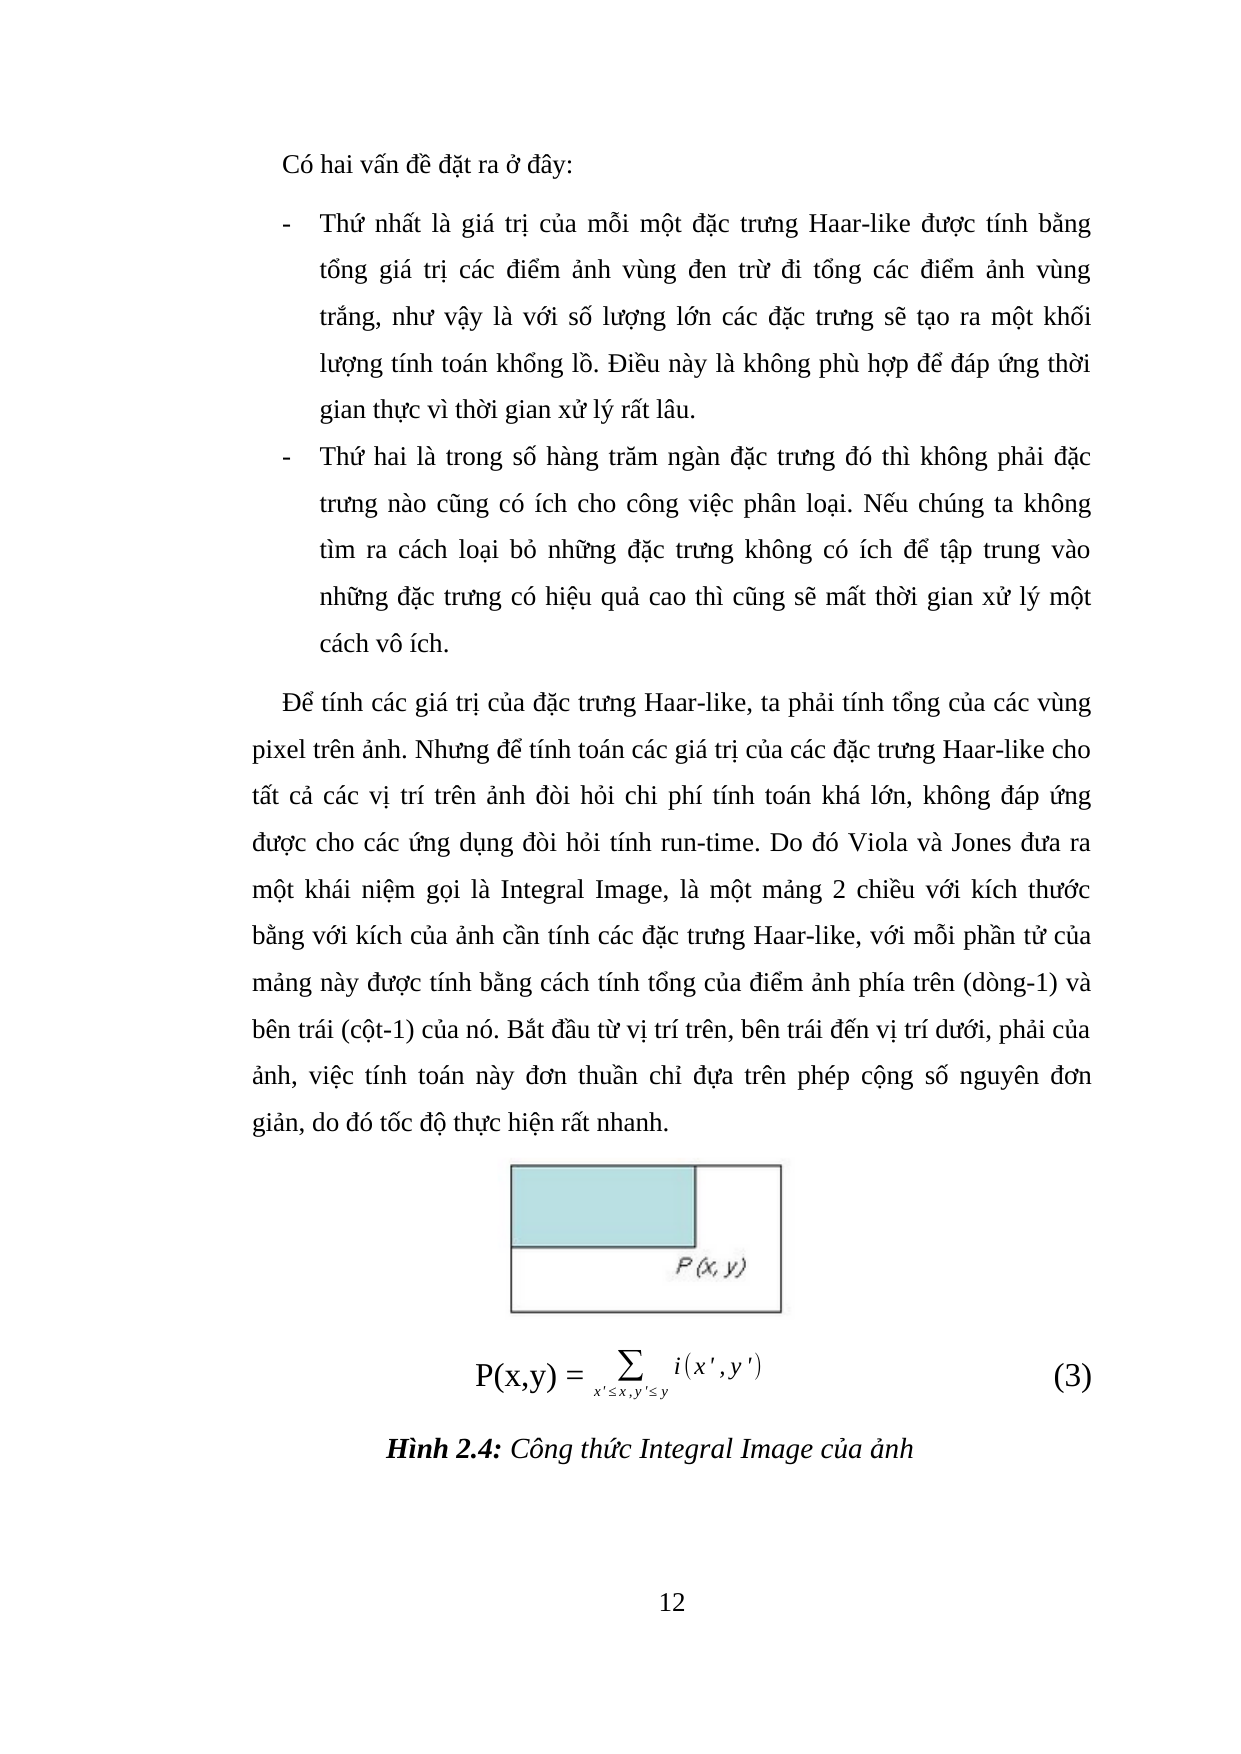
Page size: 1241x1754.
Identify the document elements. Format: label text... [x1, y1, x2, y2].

list Thứ hai là trong số hàng trăm ngàn đặc trưng đó thì không phải đặc trưng nào cũng có ích cho công việc phân loại. Nếu chúng ta không tìm ra cách loại bỏ những đặc trưng không có ích để tập trung vào những đặc trưng có hiệu quả cao thì cũng sẽ mất thời gian xử lý một cách vô ích. [282, 440, 1092, 658]
text Có hai vấn đề đặt ra ở đây: [207, 148, 1092, 179]
text Hình 2.4: Công thức Integral Image của ảnh [207, 1431, 1092, 1464]
table_header P(x,y) = [196, 1350, 1041, 1416]
table_header (3) [1041, 1350, 1104, 1416]
text Để tính các giá trị của đặc trưng Haar-like, ta phải tính tổng của các vùng pixel trên ảnh. Nhưng để tính toán các giá trị của các đặc trưng Haar-like cho tất cả các vị trí trên ảnh đòi hỏi chi phí tính toán khá lớn, không đáp ứng được cho các ứng dụng đòi hỏi tính run-time. Do đó Viola và Jones đưa ra một khái niệm gọi là Integral Image, là một mảng 2 chiều với kích thước bằng với kích của ảnh cần tính các đặc trưng Haar-like, với mỗi phần tử của mảng này được tính bằng cách tính tổng của điểm ảnh phía trên (dòng-1) và bên trái (cột-1) của nó. Bắt đầu từ vị trí trên, bên trái đến vị trí dưới, phải của ảnh, việc tính toán này đơn thuần chỉ đựa trên phép cộng số nguyên đơn giản, do đó tốc độ thực hiện rất nhanh. [252, 686, 1092, 1137]
picture [495, 1152, 804, 1334]
list Thứ nhất là giá trị của mỗi một đặc trưng Haar-like được tính bằng tổng giá trị các điểm ảnh vùng đen trừ đi tổng các điểm ảnh vùng trắng, như vậy là với số lượng lớn các đặc trưng sẽ tạo ra một khối lượng tính toán khổng lồ. Điều này là không phù hợp để đáp ứng thời gian thực vì thời gian xử lý rất lâu. [282, 207, 1092, 425]
